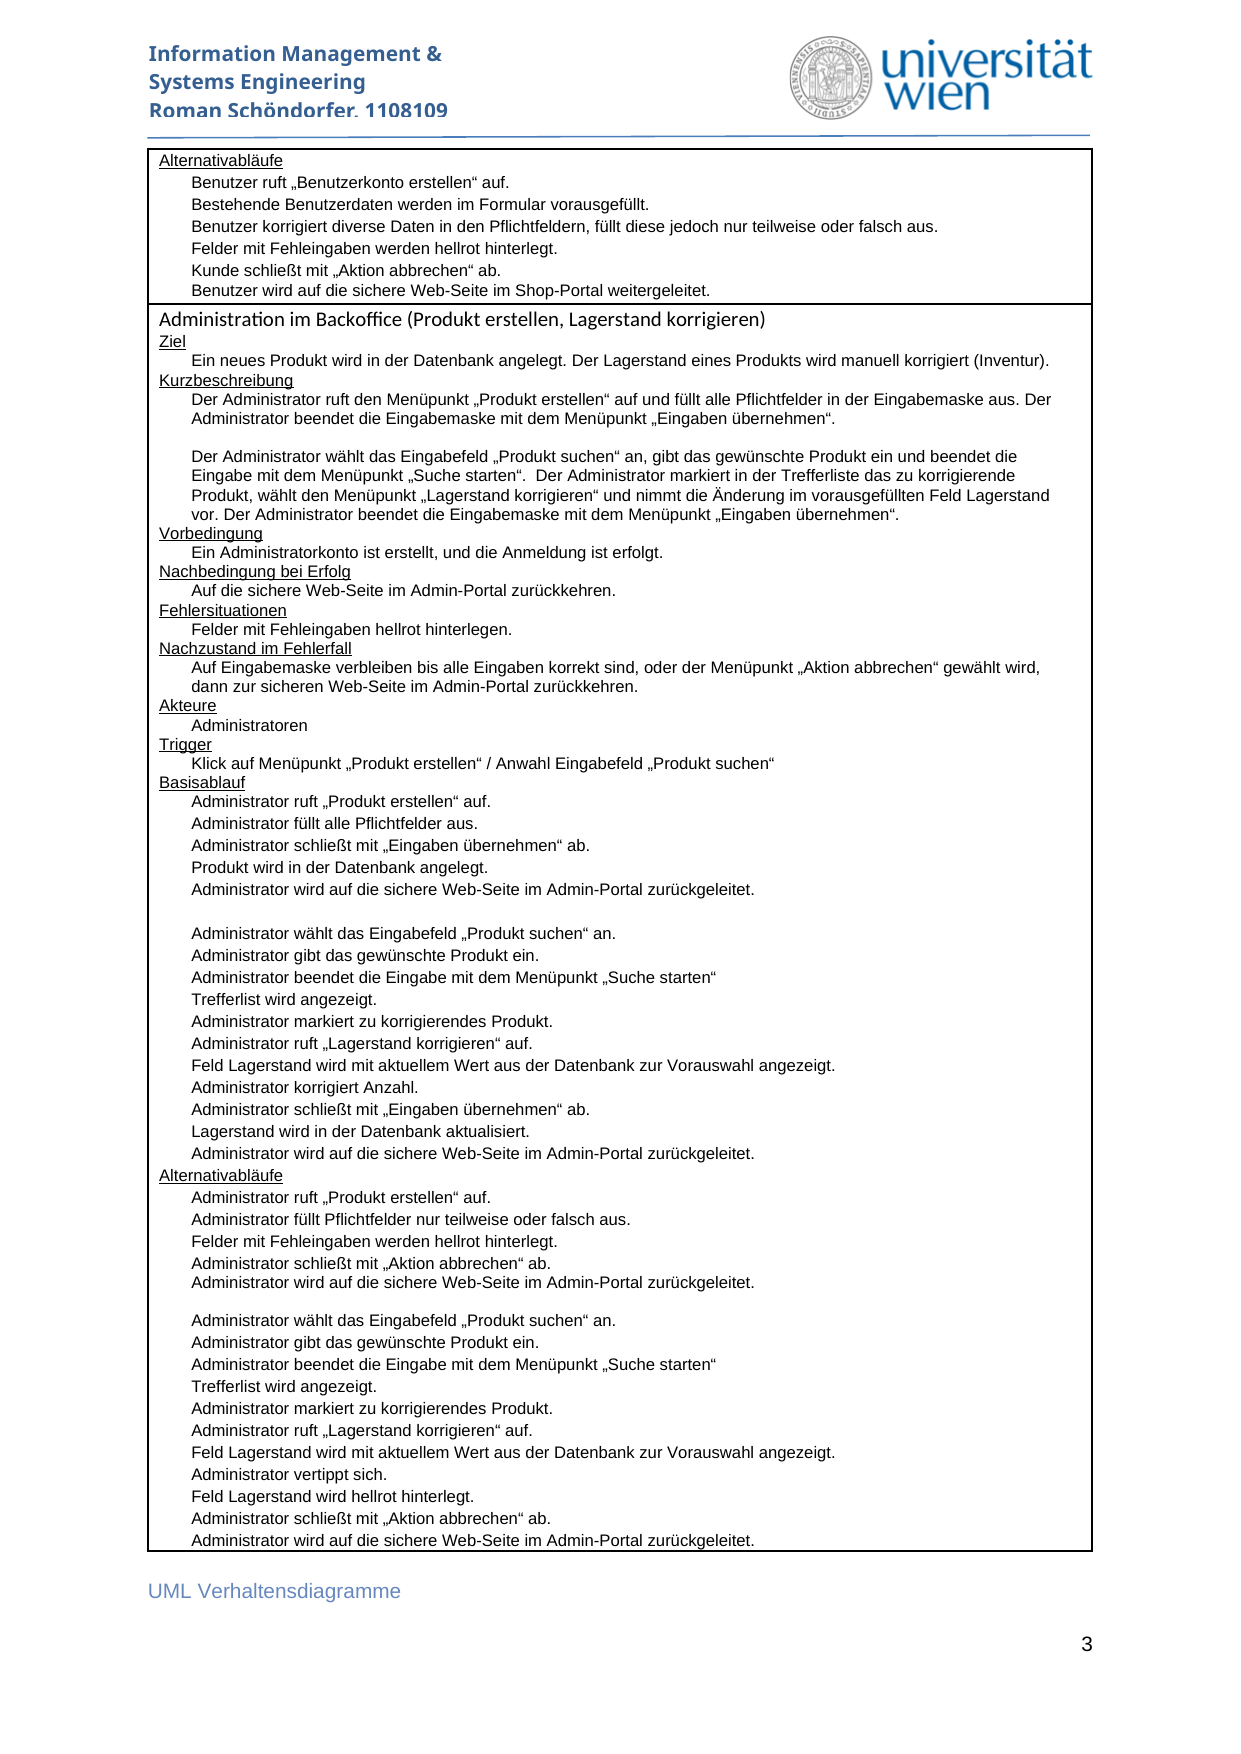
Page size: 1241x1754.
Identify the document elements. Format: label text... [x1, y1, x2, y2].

text UML Verhaltensdiagramme [148, 1578, 1093, 1602]
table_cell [149, 150, 1091, 303]
table_cell Administration im Backoffice (Produkt erstellen, Lagerstand korrigieren) Ziel Ein neues Produkt wird in der Datenbank angelegt. Der Lagerstand eines Produkts wird manuell korrigiert (Inventur). Kurzbeschreibung Der Administrator ruft den Menüpunkt „Produkt erstellen“ auf und füllt alle Pflichtfelder in der Eingabemaske aus. Der Administrator beendet die Eingabemaske mit dem Menüpunkt „Eingaben übernehmen“. Der Administrator wählt das Eingabefeld „Produkt suchen“ an, gibt das gewünschte Produkt ein und beendet die Eingabe mit dem Menüpunkt „Suche starten“. Der Administrator markiert in der Trefferliste das zu korrigierende Produkt, wählt den Menüpunkt „Lagerstand korrigieren“ und nimmt die Änderung im vorausgefüllten Feld Lagerstand vor. Der Administrator beendet die Eingabemaske mit dem Menüpunkt „Eingaben übernehmen“. Vorbedingung Ein Administratorkonto ist erstellt, und die Anmeldung ist erfolgt. Nachbedingung bei Erfolg Auf die sichere Web-Seite im Admin-Portal zurückkehren. Fehlersituationen Felder mit Fehleingaben hellrot hinterlegen. Nachzustand im Fehlerfall Auf Eingabemaske verbleiben bis alle Eingaben korrekt sind, oder der Menüpunkt „Aktion abbrechen“ gewählt wird, dann zur sicheren Web-Seite im Admin-Portal zurückkehren. Akteure Administratoren Trigger Klick auf Menüpunkt „Produkt erstellen“ / Anwahl Eingabefeld „Produkt suchen“ Basisablauf Administrator ruft „Produkt erstellen“ auf. Administrator füllt alle Pflichtfelder aus. Administrator schließt mit „Eingaben übernehmen“ ab. Produkt wird in der Datenbank angelegt. Administrator wird auf die sichere Web-Seite im Admin-Portal zurückgeleitet. Administrator wählt das Eingabefeld „Produkt suchen“ an. Administrator gibt das gewünschte Produkt ein. Administrator beendet die Eingabe mit dem Menüpunkt „Suche starten“ Trefferlist wird angezeigt. Administrator markiert zu korrigierendes Produkt. Administrator ruft „Lagerstand korrigieren“ auf. Feld Lagerstand wird mit aktuellem Wert aus der Datenbank zur Vorauswahl angezeigt. Administrator korrigiert Anzahl. Administrator schließt mit „Eingaben übernehmen“ ab. Lagerstand wird in der Datenbank aktualisiert. Administrator wird auf die sichere Web-Seite im Admin-Portal zurückgeleitet. Alternativabläufe Administrator ruft „Produkt erstellen“ auf. Administrator füllt Pflichtfelder nur teilweise oder falsch aus. Felder mit Fehleingaben werden hellrot hinterlegt. Administrator schließt mit „Aktion abbrechen“ ab. Administrator wird auf die sichere Web-Seite im Admin-Portal zurückgeleitet. Administrator wählt das Eingabefeld „Produkt suchen“ an. Administrator gibt das gewünschte Produkt ein. Administrator beendet die Eingabe mit dem Menüpunkt „Suche starten“ Trefferlist wird angezeigt. Administrator markiert zu korrigierendes Produkt. Administrator ruft „Lagerstand korrigieren“ auf. Feld Lagerstand wird mit aktuellem Wert aus der Datenbank zur Vorauswahl angezeigt. Administrator vertippt sich. Feld Lagerstand wird hellrot hinterlegt. Administrator schließt mit „Aktion abbrechen“ ab. Administrator wird auf die sichere Web-Seite im Admin-Portal zurückgeleitet. [149, 305, 1091, 1550]
picture [789, 36, 1093, 120]
